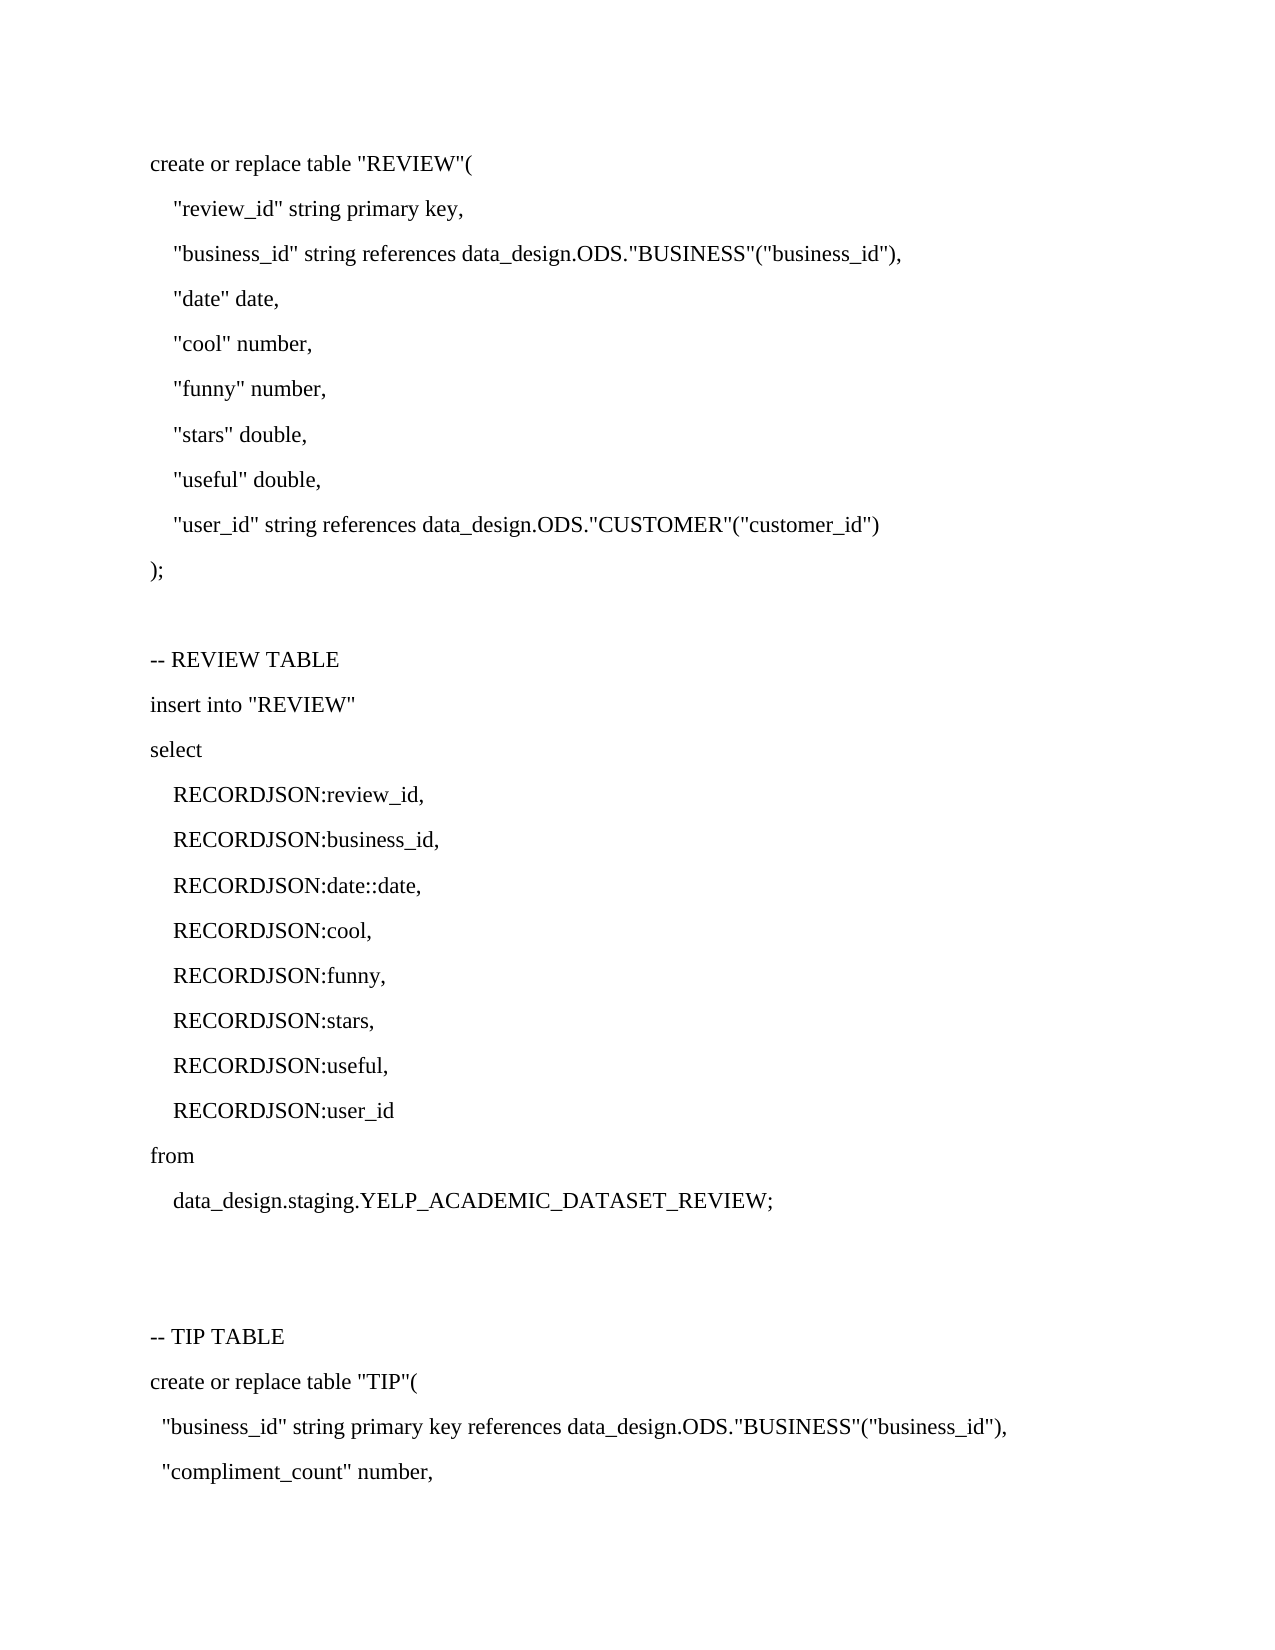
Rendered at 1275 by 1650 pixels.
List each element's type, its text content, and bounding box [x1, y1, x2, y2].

text data_design.staging.YELP_ACADEMIC_DATASET_REVIEW; [150, 1187, 1125, 1214]
text RECORDJSON:review_id, [150, 781, 1125, 808]
text RECORDJSON:funny, [150, 962, 1125, 988]
text -- REVIEW TABLE [150, 646, 1125, 672]
text -- TIP TABLE [150, 1323, 1125, 1349]
text create or replace table "REVIEW"( [150, 150, 1125, 176]
text insert into "REVIEW" [150, 691, 1125, 718]
text "stars" double, [150, 421, 1125, 447]
text "date" date, [150, 285, 1125, 312]
text "useful" double, [150, 466, 1125, 492]
text "user_id" string references data_design.ODS."CUSTOMER"("customer_id") [150, 511, 1125, 537]
text "funny" number, [150, 376, 1125, 402]
text RECORDJSON:cool, [150, 917, 1125, 943]
text "compliment_count" number, [150, 1458, 1125, 1484]
text create or replace table "TIP"( [150, 1368, 1125, 1394]
text ); [150, 556, 1125, 582]
text RECORDJSON:business_id, [150, 827, 1125, 853]
text from [150, 1142, 1125, 1169]
text "review_id" string primary key, [150, 195, 1125, 221]
text RECORDJSON:stars, [150, 1007, 1125, 1033]
text RECORDJSON:date::date, [150, 872, 1125, 898]
text RECORDJSON:useful, [150, 1052, 1125, 1078]
text RECORDJSON:user_id [150, 1097, 1125, 1123]
text "business_id" string references data_design.ODS."BUSINESS"("business_id"), [150, 240, 1125, 267]
text "business_id" string primary key references data_design.ODS."BUSINESS"("business_id"), [150, 1413, 1125, 1439]
text select [150, 736, 1125, 763]
text "cool" number, [150, 330, 1125, 357]
